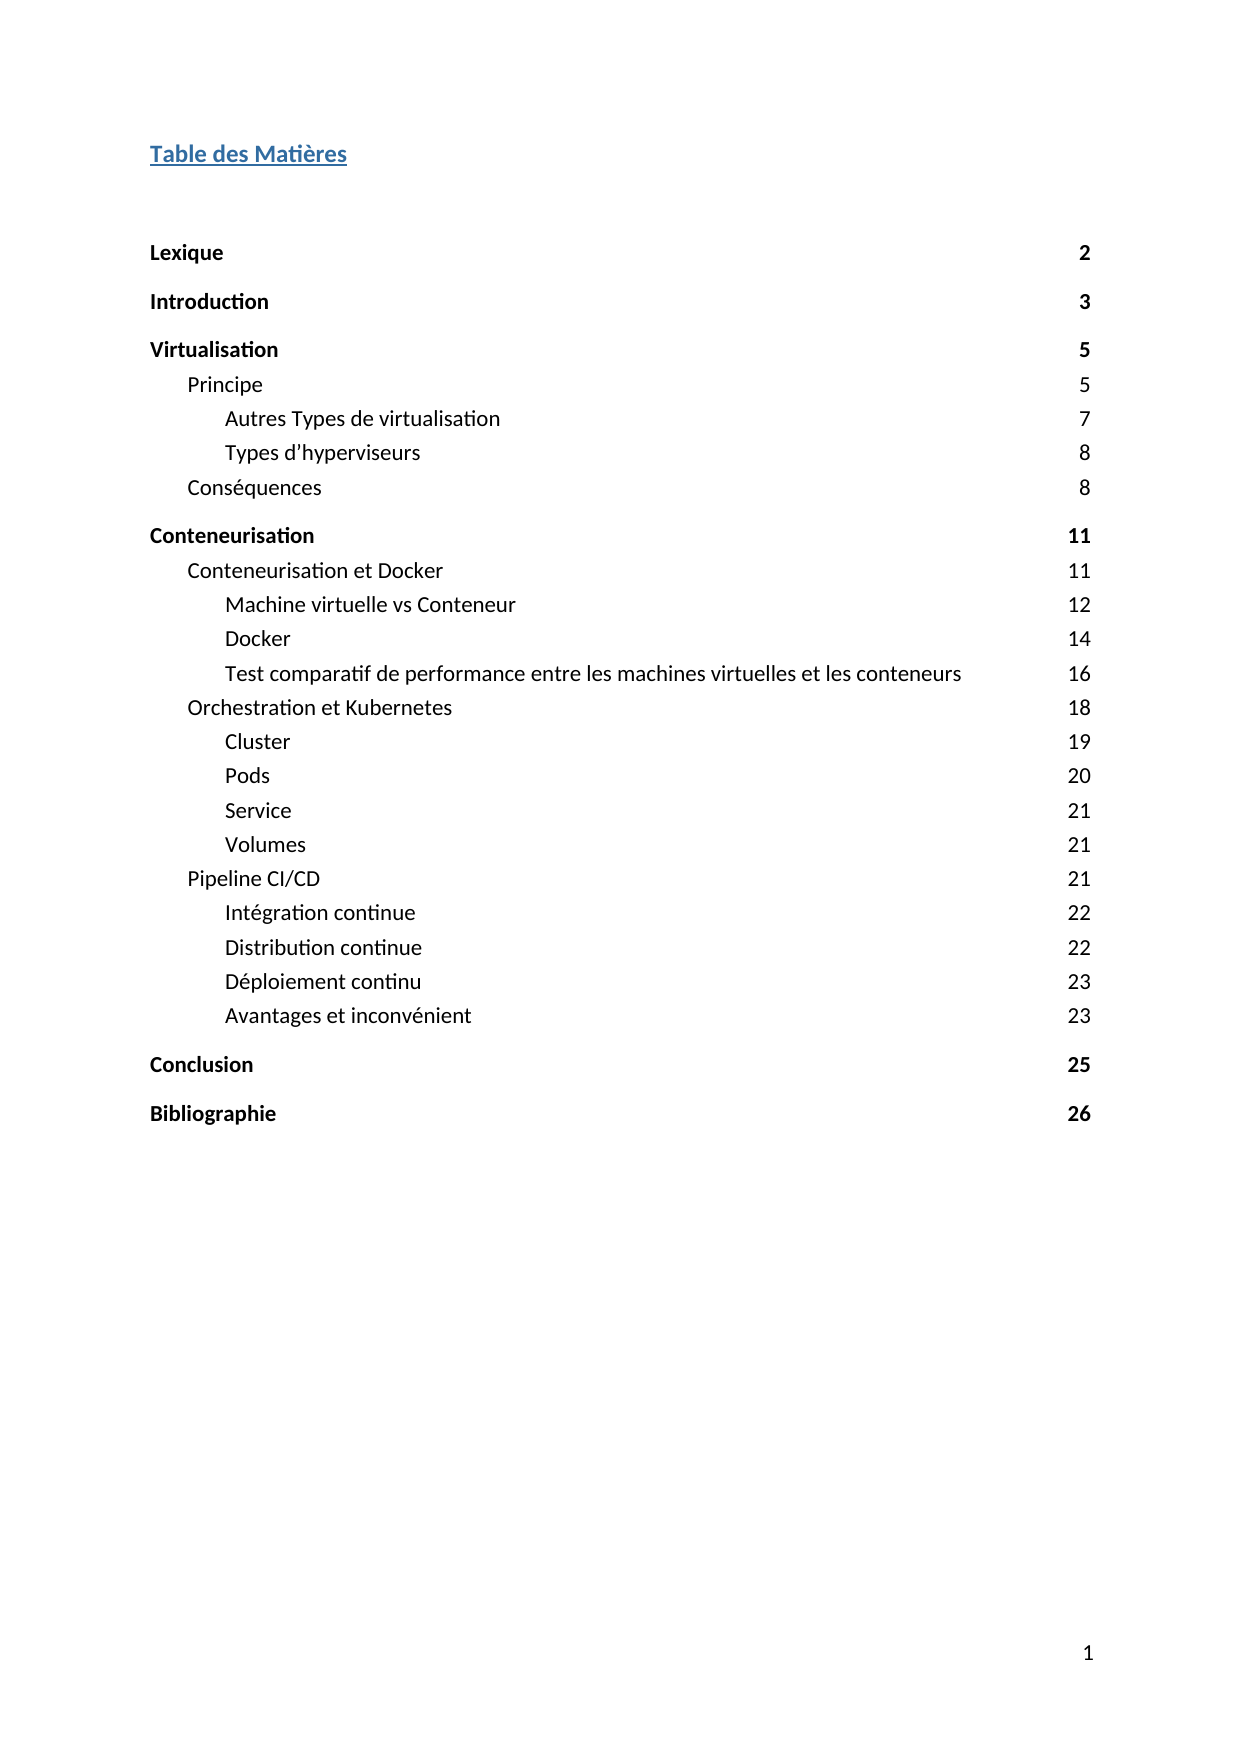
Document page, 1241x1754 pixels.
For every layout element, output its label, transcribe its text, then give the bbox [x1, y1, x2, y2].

text Table des Matières [150, 138, 1090, 169]
